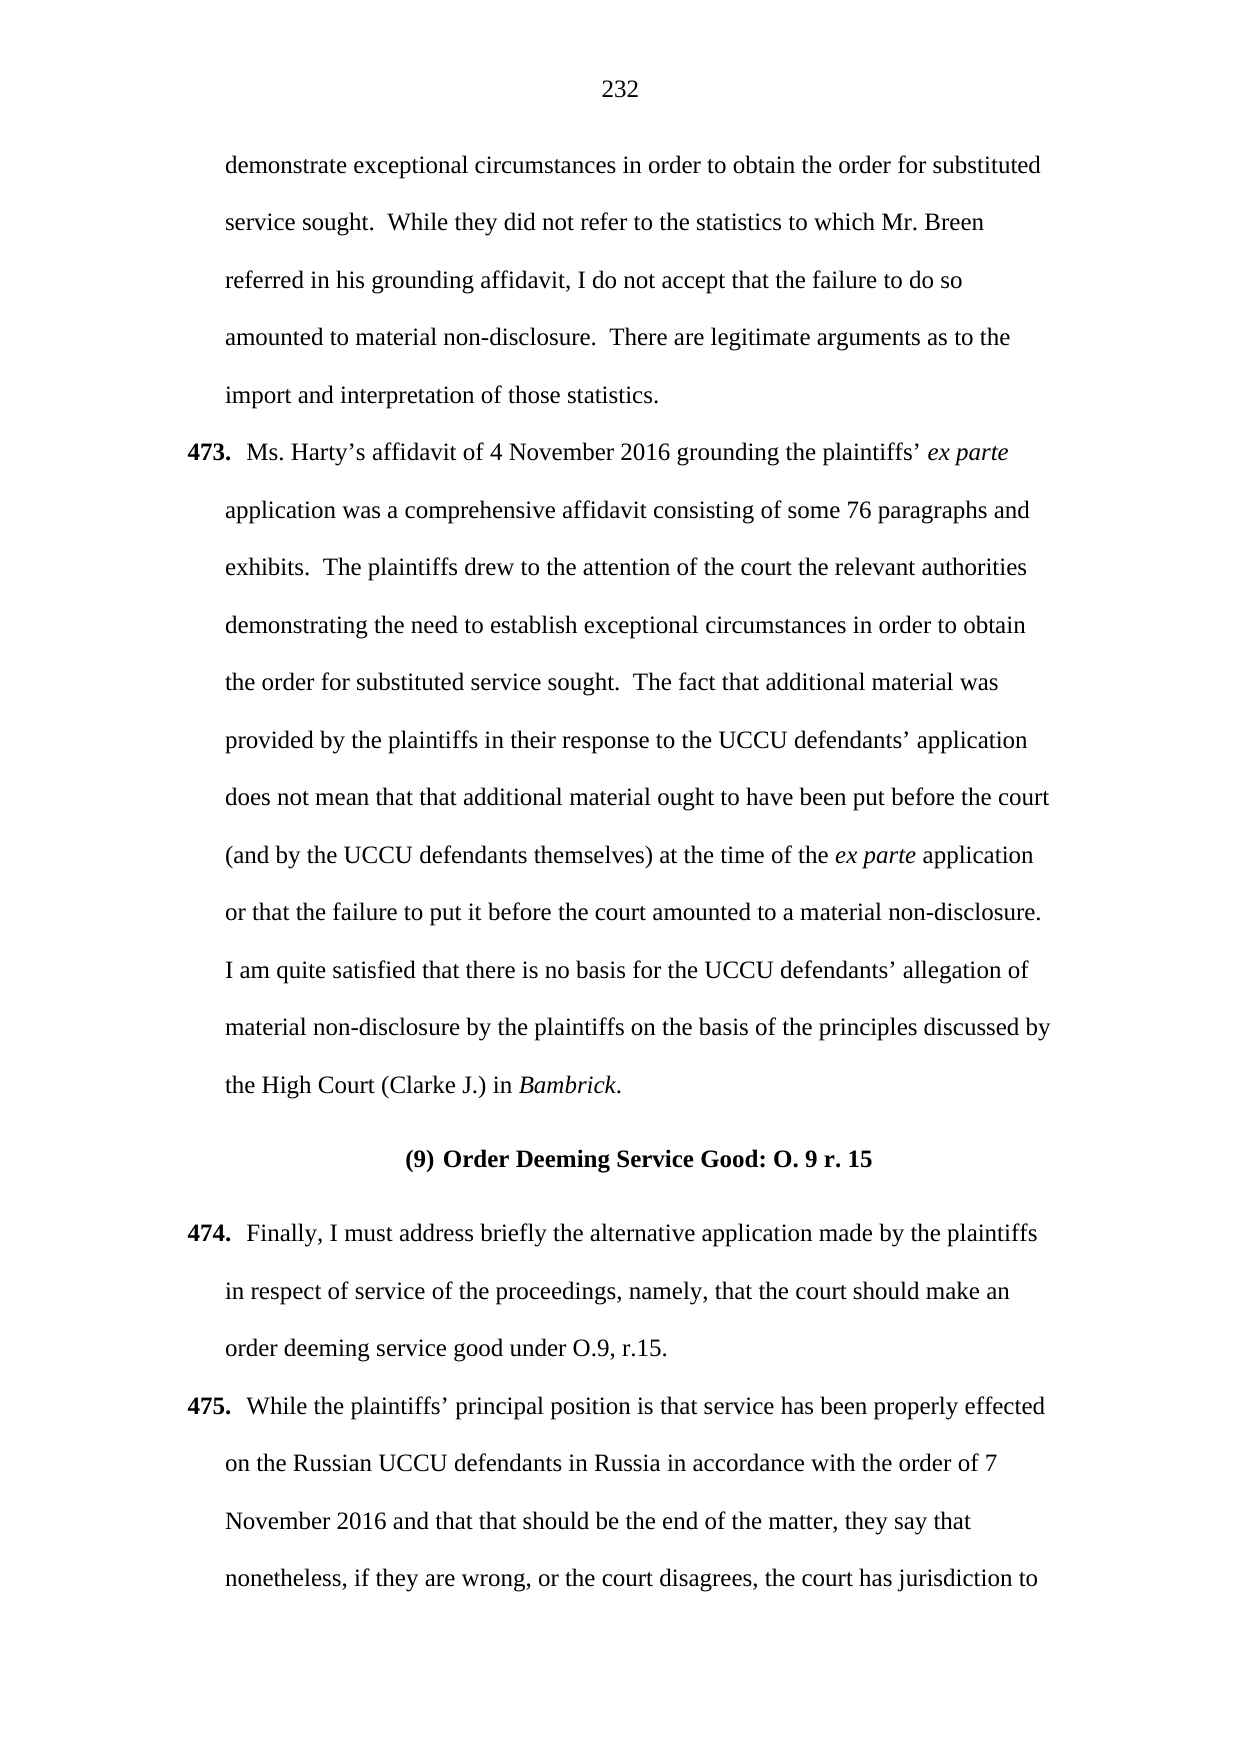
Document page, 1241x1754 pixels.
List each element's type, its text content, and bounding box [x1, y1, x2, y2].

list Ms. Harty’s affidavit of 4 November 2016 grounding the plaintiffs’ ex parte application was a comprehensive affidavit consisting of some 76 paragraphs and exhibits. The plaintiffs drew to the attention of the court the relevant authorities demonstrating the need to establish exceptional circumstances in order to obtain the order for substituted service sought. The fact that additional material was provided by the plaintiffs in their response to the UCCU defendants’ application does not mean that that additional material ought to have been put before the court (and by the UCCU defendants themselves) at the time of the ex parte application or that the failure to put it before the court amounted to a material non-disclosure. I am quite satisfied that there is no basis for the UCCU defendants’ allegation of material non-disclosure by the plaintiffs on the basis of the principles discussed by the High Court (Clarke J.) in Bambrick. [187, 437, 1053, 1099]
list Finally, I must address briefly the alternative application made by the plaintiffs in respect of service of the proceedings, namely, that the court should make an order deeming service good under O.9, r.15. [187, 1218, 1053, 1362]
list Order Deeming Service Good: O. 9 r. 15 [225, 1144, 1053, 1173]
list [187, 150, 1053, 409]
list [187, 1391, 1053, 1592]
